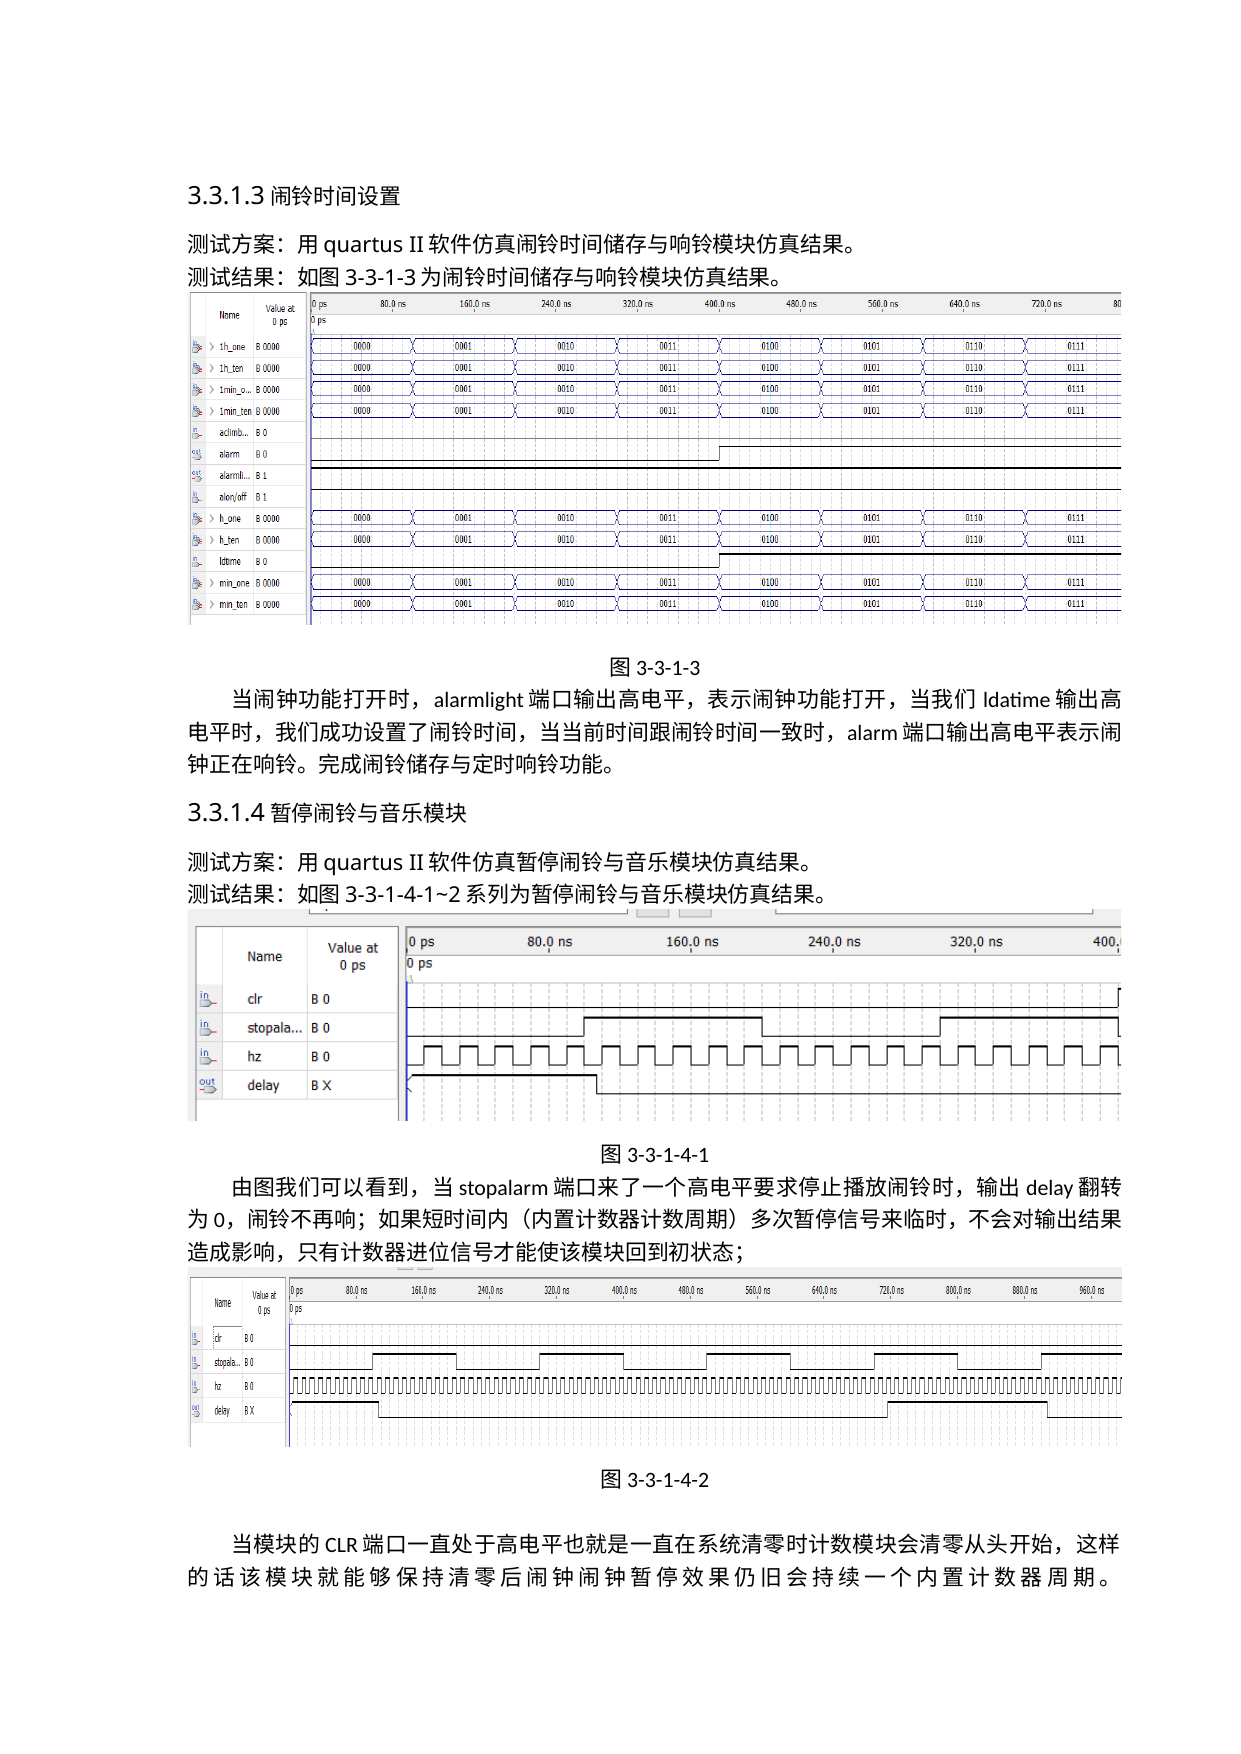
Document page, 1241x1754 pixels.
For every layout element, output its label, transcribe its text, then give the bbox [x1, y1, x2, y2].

text 由图我们可以看到，当stopalarm端口来了一个高电平要求停止播放闹铃时，输出delay翻转为0，闹铃不再响；如果短时间内（内置计数器计数周期）多次暂停信号来临时，不会对输出结果造成影响，只有计数器进位信号才能使该模块回到初状态； [187, 1169, 1122, 1267]
text 测试结果：如图3-3-1-4-1~2系列为暂停闹铃与音乐模块仿真结果。 [187, 877, 1122, 909]
picture [187, 292, 1122, 625]
text 图3-3-1-3 [187, 649, 1122, 682]
text 图3-3-1-4-1 [187, 1137, 1122, 1169]
text 3.3.1.4暂停闹铃与音乐模块 [187, 779, 1122, 844]
picture [187, 909, 1122, 1121]
picture [187, 1267, 1122, 1447]
text 测试方案：用quartus II软件仿真暂停闹铃与音乐模块仿真结果。 [187, 844, 1122, 877]
text 当闹钟功能打开时，alarmlight端口输出高电平，表示闹钟功能打开，当我们ldatime输出高电平时，我们成功设置了闹铃时间，当当前时间跟闹铃时间一致时，alarm端口输出高电平表示闹钟正在响铃。完成闹铃储存与定时响铃功能。 [187, 682, 1122, 779]
text 测试方案：用quartus II软件仿真闹铃时间储存与响铃模块仿真结果。 [187, 227, 1122, 259]
text 3.3.1.3闹铃时间设置 [187, 162, 1122, 227]
text 图3-3-1-4-2 [187, 1462, 1122, 1494]
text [187, 1527, 1122, 1592]
text 测试结果：如图3-3-1-3为闹铃时间储存与响铃模块仿真结果。 [187, 259, 1122, 292]
